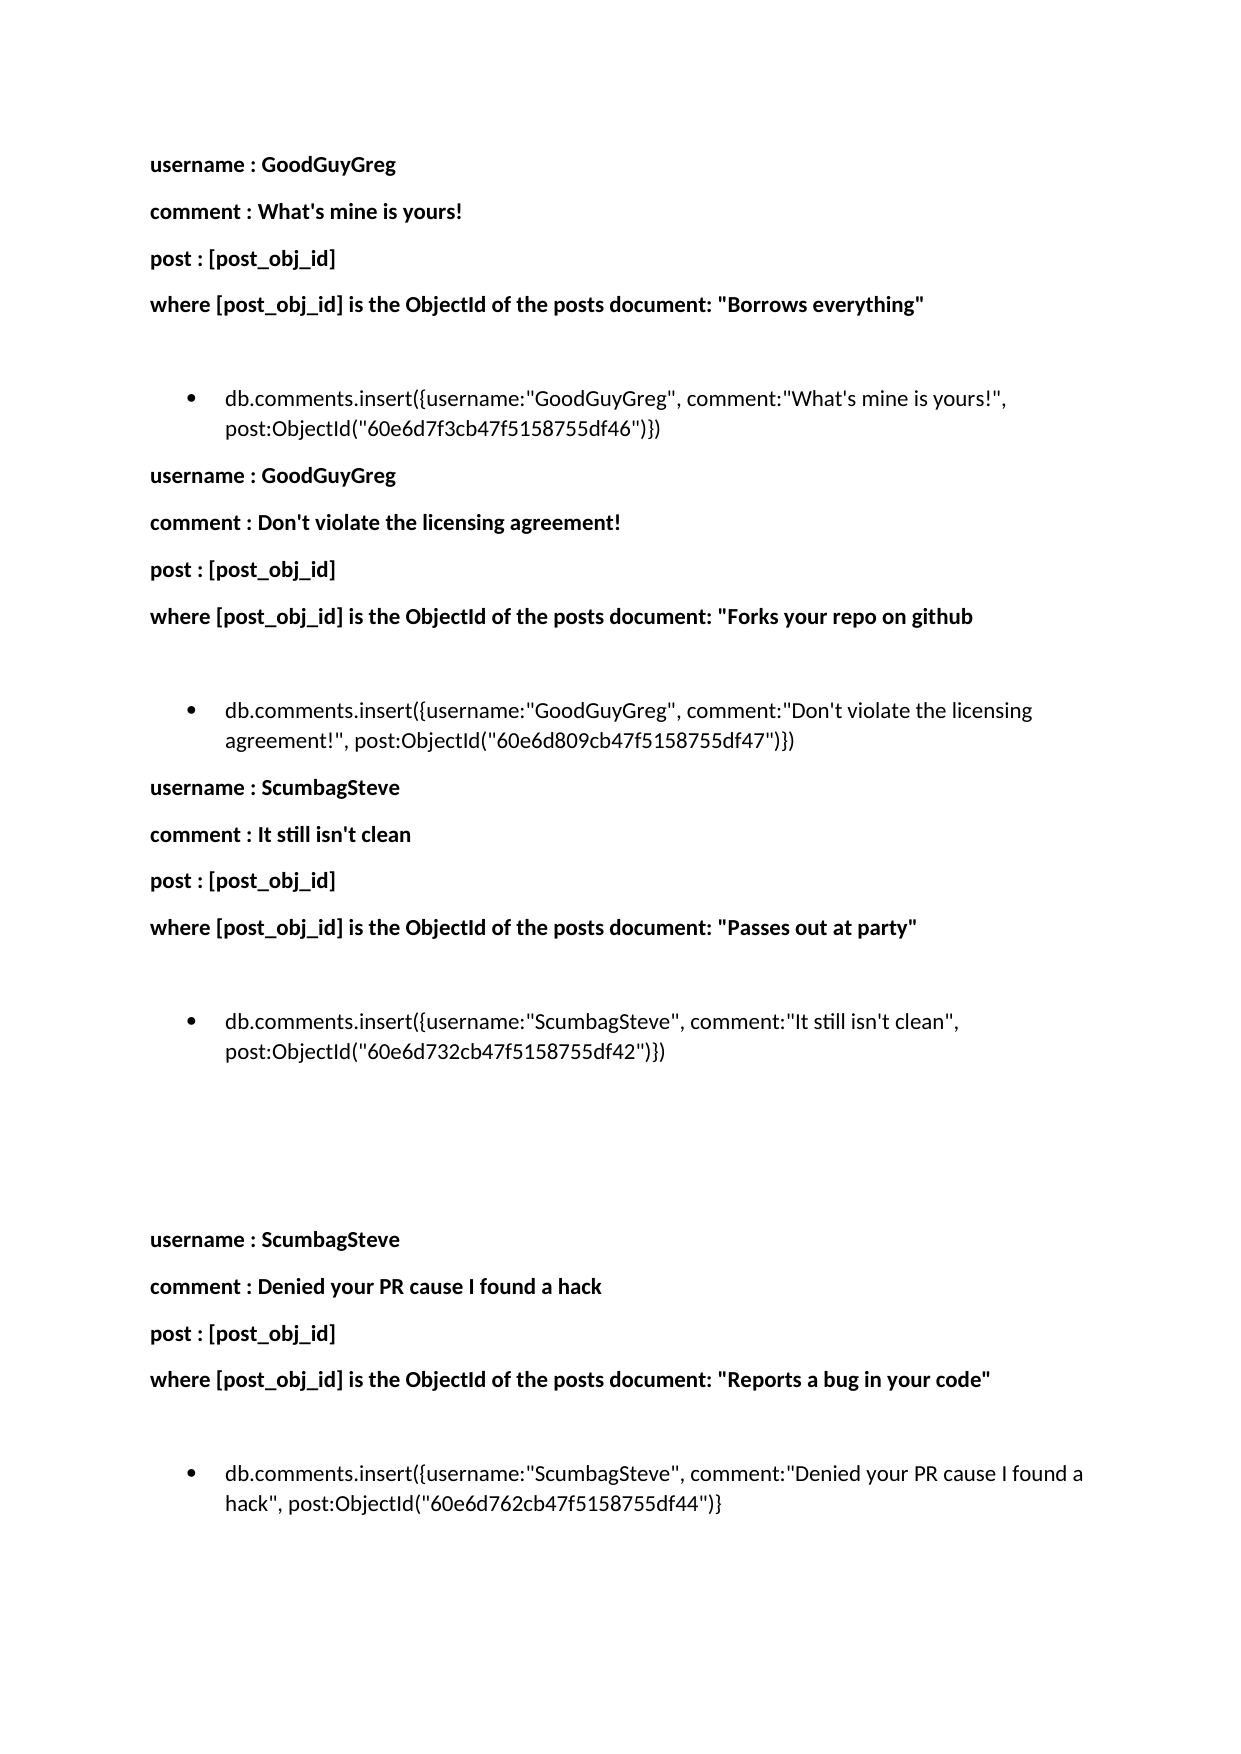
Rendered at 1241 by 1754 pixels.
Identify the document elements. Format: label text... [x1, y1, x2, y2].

text where [post_obj_id] is the ObjectId of the posts document: "Reports a bug in your code" [150, 1366, 1090, 1394]
list db.comments.insert({username:"GoodGuyGreg", comment:"What's mine is yours!", post:ObjectId("60e6d7f3cb47f5158755df46")}) [187, 384, 1090, 443]
text comment : What's mine is yours! [150, 197, 1090, 225]
list db.comments.insert({username:"ScumbagSteve", comment:"It still isn't clean", post:ObjectId("60e6d732cb47f5158755df42")}) [187, 1007, 1090, 1066]
text username : GoodGuyGreg [150, 150, 1090, 178]
text post : [post_obj_id] [150, 555, 1090, 583]
list db.comments.insert({username:"ScumbagSteve", comment:"Denied your PR cause I found a hack", post:ObjectId("60e6d762cb47f5158755df44")} [187, 1459, 1090, 1518]
text username : GoodGuyGreg [150, 461, 1090, 489]
text post : [post_obj_id] [150, 244, 1090, 272]
text post : [post_obj_id] [150, 1319, 1090, 1347]
text where [post_obj_id] is the ObjectId of the posts document: "Forks your repo on github [150, 602, 1090, 630]
text comment : Denied your PR cause I found a hack [150, 1272, 1090, 1300]
text username : ScumbagSteve [150, 1225, 1090, 1253]
text username : ScumbagSteve [150, 773, 1090, 801]
text where [post_obj_id] is the ObjectId of the posts document: "Passes out at party" [150, 913, 1090, 942]
text comment : Don't violate the licensing agreement! [150, 508, 1090, 536]
list db.comments.insert({username:"GoodGuyGreg", comment:"Don't violate the licensing agreement!", post:ObjectId("60e6d809cb47f5158755df47")}) [187, 696, 1090, 754]
text comment : It still isn't clean [150, 820, 1090, 848]
text where [post_obj_id] is the ObjectId of the posts document: "Borrows everything" [150, 291, 1090, 319]
text post : [post_obj_id] [150, 867, 1090, 895]
